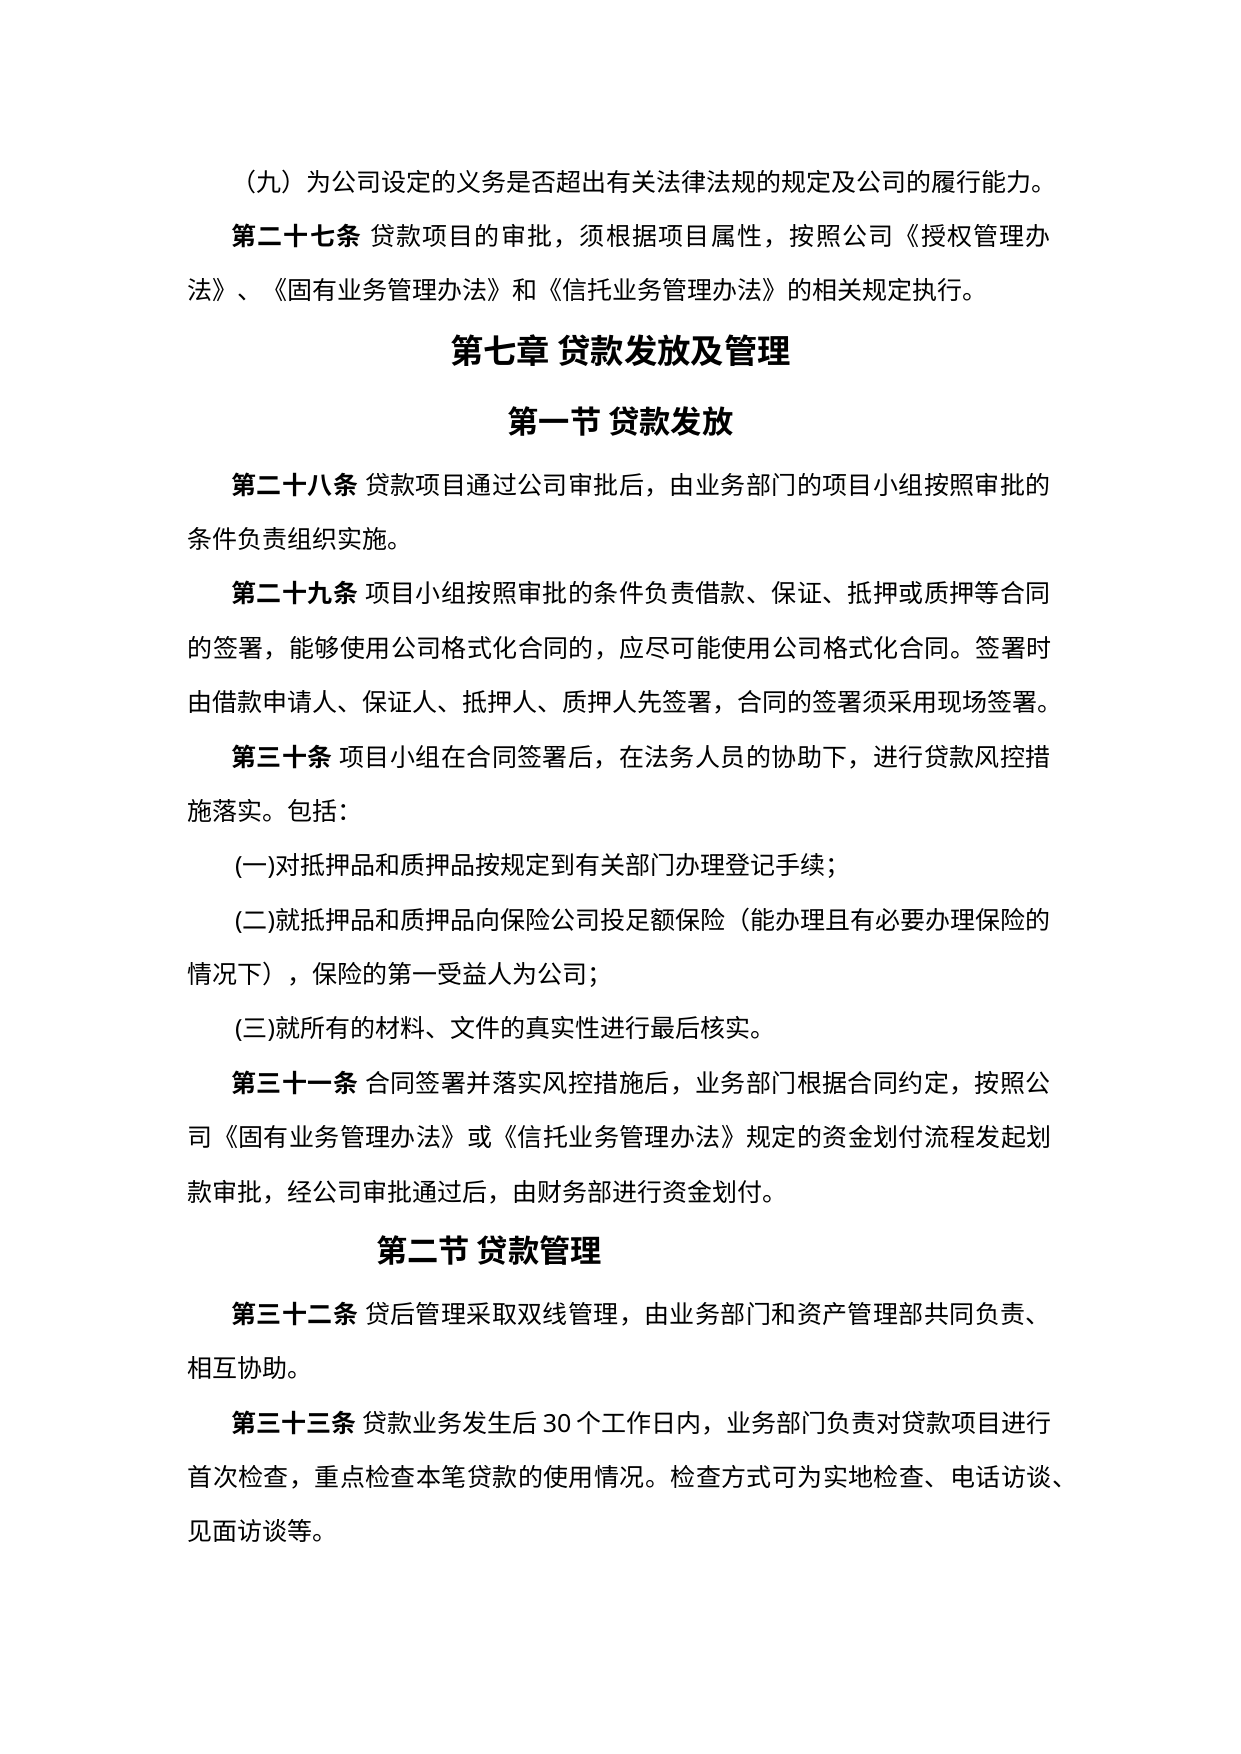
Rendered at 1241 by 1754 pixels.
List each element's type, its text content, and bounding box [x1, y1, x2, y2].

list 就所有的材料、文件的真实性进行最后核实。 [187, 1009, 1053, 1045]
text 第三十一条 合同签署并落实风控措施后，业务部门根据合同约定，按照公司《固有业务管理办法》或《信托业务管理办法》规定的资金划付流程发起划款审批，经公司审批通过后，由财务部进行资金划付。 [187, 1063, 1053, 1208]
list 对抵押品和质押品按规定到有关部门办理登记手续； [187, 846, 1053, 882]
text 第一节 贷款发放 [187, 397, 1053, 443]
text （九）为公司设定的义务是否超出有关法律法规的规定及公司的履行能力。 [187, 162, 1053, 198]
text 第二十九条 项目小组按照审批的条件负责借款、保证、抵押或质押等合同的签署，能够使用公司格式化合同的，应尽可能使用公司格式化合同。签署时由借款申请人、保证人、抵押人、质押人先签署，合同的签署须采用现场签署。 [187, 574, 1053, 719]
list 就抵押品和质押品向保险公司投足额保险（能办理且有必要办理保险的情况下），保险的第一受益人为公司； [187, 900, 1053, 991]
text 第三十二条 贷后管理采取双线管理，由业务部门和资产管理部共同负责、相互协助。 [187, 1294, 1053, 1385]
text 第三十三条 贷款业务发生后30个工作日内，业务部门负责对贷款项目进行首次检查，重点检查本笔贷款的使用情况。检查方式可为实地检查、电话访谈、见面访谈等。 [187, 1403, 1053, 1548]
text 第七章 贷款发放及管理 [187, 325, 1053, 373]
text 第二节 贷款管理 [187, 1226, 1053, 1272]
text 第二十八条 贷款项目通过公司审批后，由业务部门的项目小组按照审批的条件负责组织实施。 [187, 465, 1053, 556]
text 第三十条 项目小组在合同签署后，在法务人员的协助下，进行贷款风控措施落实。包括： [187, 737, 1053, 828]
text 第二十七条 贷款项目的审批，须根据项目属性，按照公司《授权管理办法》、《固有业务管理办法》和《信托业务管理办法》的相关规定执行。 [187, 216, 1053, 307]
